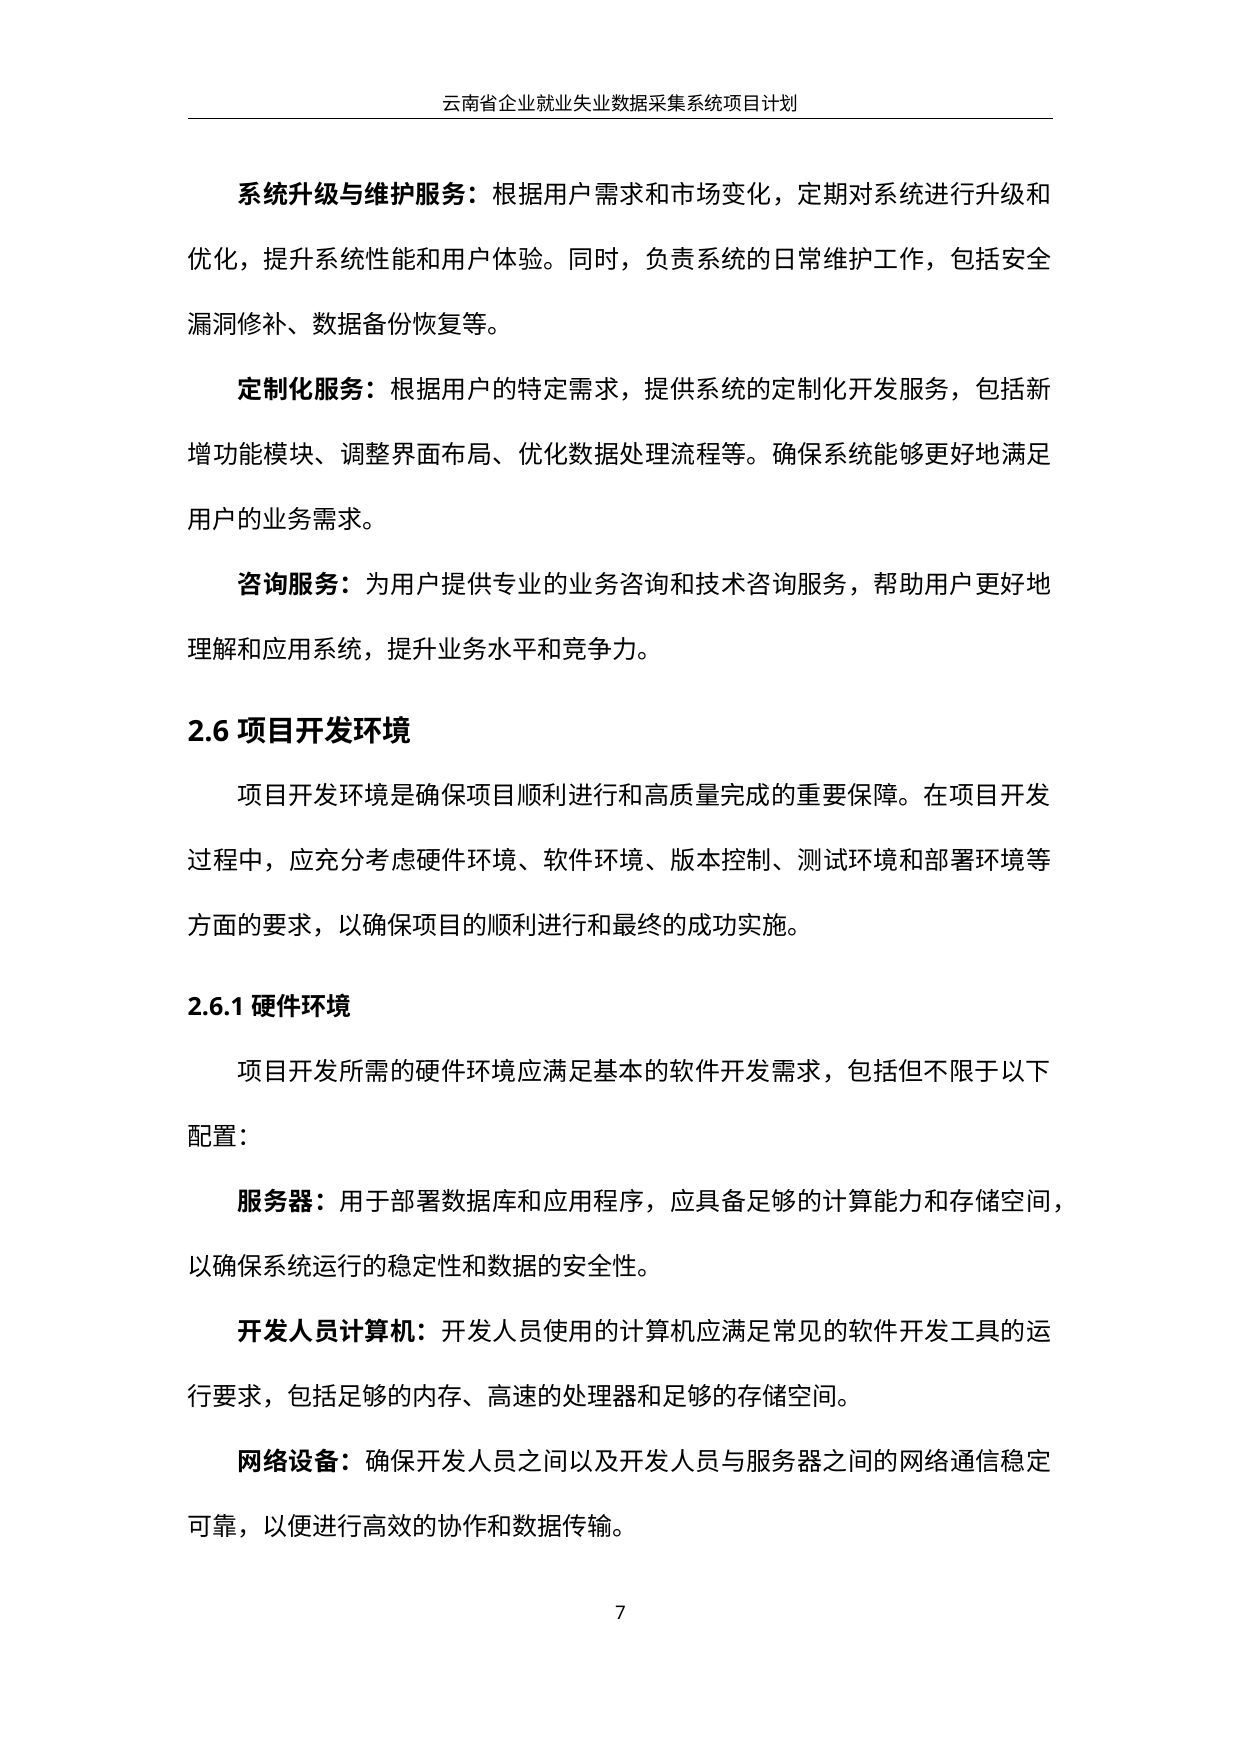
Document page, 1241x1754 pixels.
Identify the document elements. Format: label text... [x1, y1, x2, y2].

text 系统升级与维护服务：根据用户需求和市场变化，定期对系统进行升级和优化，提升系统性能和用户体验。同时，负责系统的日常维护工作，包括安全漏洞修补、数据备份恢复等。 [187, 160, 1053, 355]
text 2.6 项目开发环境 [187, 696, 1053, 761]
text 服务器：用于部署数据库和应用程序，应具备足够的计算能力和存储空间，以确保系统运行的稳定性和数据的安全性。 [187, 1167, 1053, 1297]
text 咨询服务：为用户提供专业的业务咨询和技术咨询服务，帮助用户更好地理解和应用系统，提升业务水平和竞争力。 [187, 550, 1053, 680]
text 2.6.1 硬件环境 [187, 972, 1053, 1037]
text 项目开发所需的硬件环境应满足基本的软件开发需求，包括但不限于以下配置： [187, 1037, 1053, 1167]
text 定制化服务：根据用户的特定需求，提供系统的定制化开发服务，包括新增功能模块、调整界面布局、优化数据处理流程等。确保系统能够更好地满足用户的业务需求。 [187, 355, 1053, 550]
text 网络设备：确保开发人员之间以及开发人员与服务器之间的网络通信稳定可靠，以便进行高效的协作和数据传输。 [187, 1427, 1053, 1557]
text 开发人员计算机：开发人员使用的计算机应满足常见的软件开发工具的运行要求，包括足够的内存、高速的处理器和足够的存储空间。 [187, 1297, 1053, 1427]
text 项目开发环境是确保项目顺利进行和高质量完成的重要保障。在项目开发过程中，应充分考虑硬件环境、软件环境、版本控制、测试环境和部署环境等方面的要求，以确保项目的顺利进行和最终的成功实施。 [187, 761, 1053, 956]
